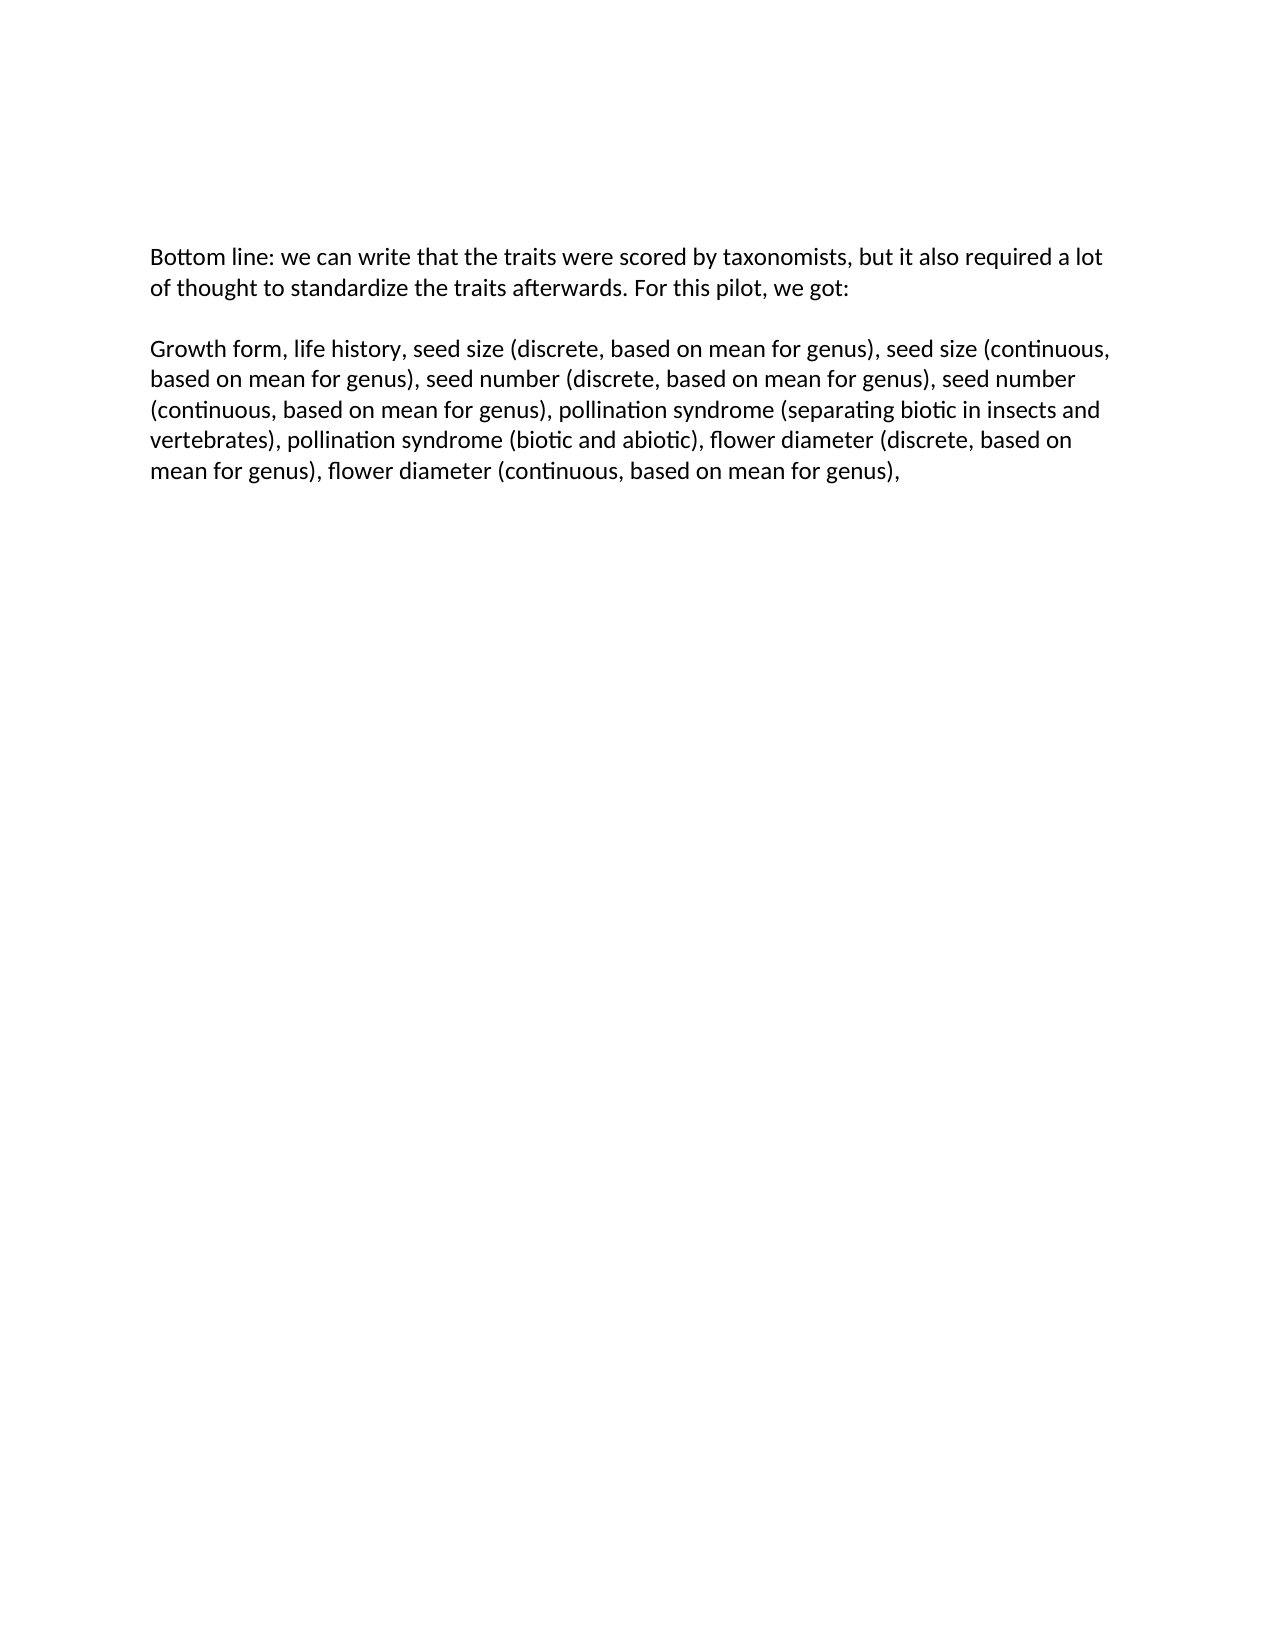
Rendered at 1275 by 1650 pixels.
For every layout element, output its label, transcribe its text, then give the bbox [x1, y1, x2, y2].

text Bottom line: we can write that the traits were scored by taxonomists, but it also required a lot of thought to standardize the traits afterwards. For this pilot, we got: [150, 242, 1125, 303]
text Growth form, life history, seed size (discrete, based on mean for genus), seed size (continuous, based on mean for genus), seed number (discrete, based on mean for genus), seed number (continuous, based on mean for genus), pollination syndrome (separating biotic in insects and vertebrates), pollination syndrome (biotic and abiotic), flower diameter (discrete, based on mean for genus), flower diameter (continuous, based on mean for genus), [150, 333, 1125, 486]
